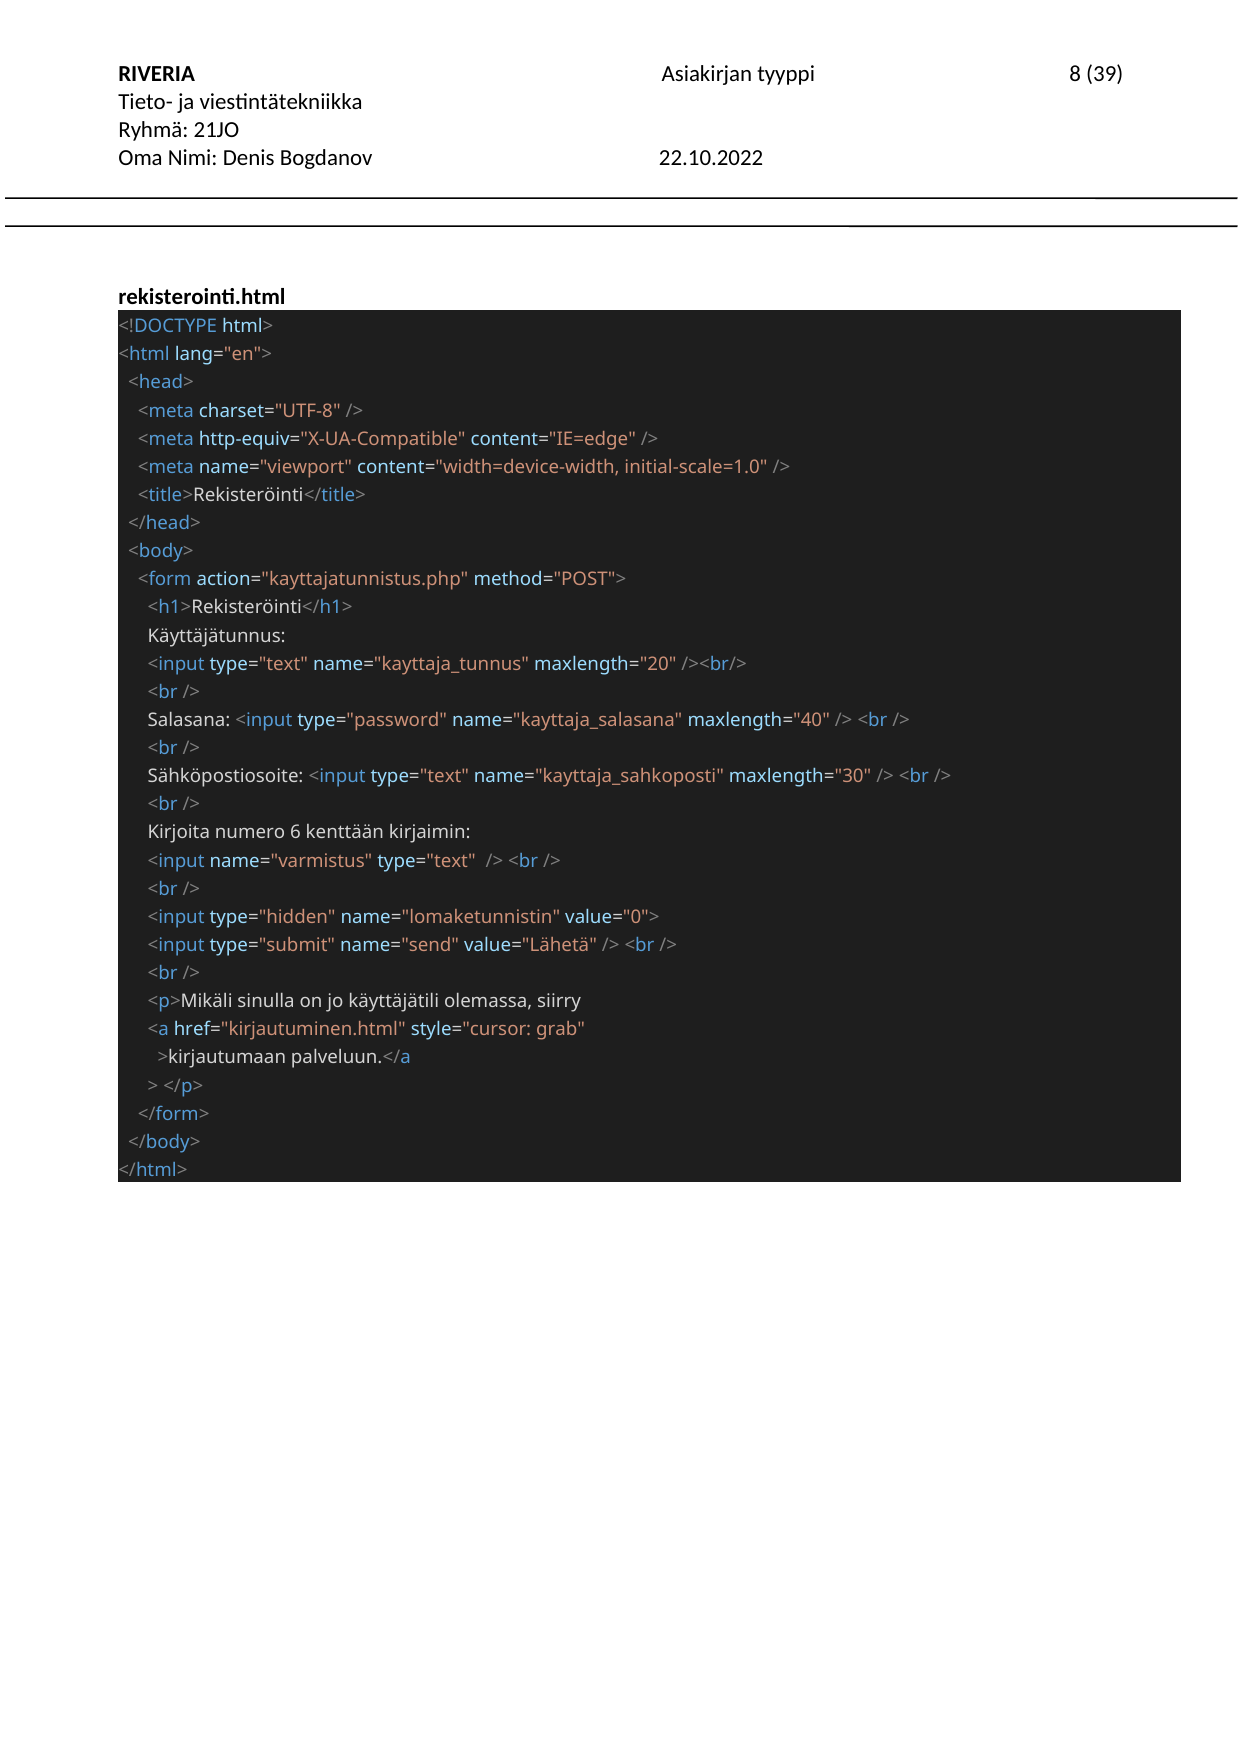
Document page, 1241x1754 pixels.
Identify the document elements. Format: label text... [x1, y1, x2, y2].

text Sähköpostiosoite: <input type="text" name="kayttaja_sahkoposti" maxlength="30" /> <br /> [118, 760, 1181, 788]
text <br /> [118, 788, 1181, 816]
text </form> [118, 1097, 1181, 1126]
text <body> [118, 535, 1181, 563]
text <br /> [118, 872, 1181, 901]
text Salasana: <input type="password" name="kayttaja_salasana" maxlength="40" /> <br /> [118, 704, 1181, 732]
text > </p> [118, 1069, 1181, 1097]
text <!DOCTYPE html> [118, 310, 1181, 338]
text rekisterointi.html [118, 280, 1181, 310]
text <input type="submit" name="send" value="Lähetä" /> <br /> [118, 929, 1181, 957]
text <meta charset="UTF-8" /> [118, 394, 1181, 422]
text <input name="varmistus" type="text" /> <br /> [118, 844, 1181, 872]
text Käyttäjätunnus: [118, 619, 1181, 647]
text <br /> [118, 732, 1181, 760]
text </body> [118, 1126, 1181, 1154]
text <head> [118, 366, 1181, 394]
text <meta name="viewport" content="width=device-width, initial-scale=1.0" /> [118, 451, 1181, 479]
text <form action="kayttajatunnistus.php" method="POST"> [118, 563, 1181, 591]
text <input type="text" name="kayttaja_tunnus" maxlength="20" /><br/> [118, 647, 1181, 676]
text </head> [118, 507, 1181, 535]
text Kirjoita numero 6 kenttään kirjaimin: [118, 816, 1181, 844]
text <input type="hidden" name="lomaketunnistin" value="0"> [118, 901, 1181, 929]
text <title>Rekisteröinti</title> [118, 479, 1181, 507]
text <h1>Rekisteröinti</h1> [118, 591, 1181, 619]
text <a href="kirjautuminen.html" style="cursor: grab" [118, 1013, 1181, 1041]
text <br /> [118, 957, 1181, 985]
text >kirjautumaan palveluun.</a [118, 1041, 1181, 1069]
text <meta http-equiv="X-UA-Compatible" content="IE=edge" /> [118, 422, 1181, 451]
text <p>Mikäli sinulla on jo käyttäjätili olemassa, siirry [118, 985, 1181, 1013]
text <html lang="en"> [118, 338, 1181, 366]
text </html> [118, 1154, 1181, 1182]
text <br /> [118, 676, 1181, 704]
